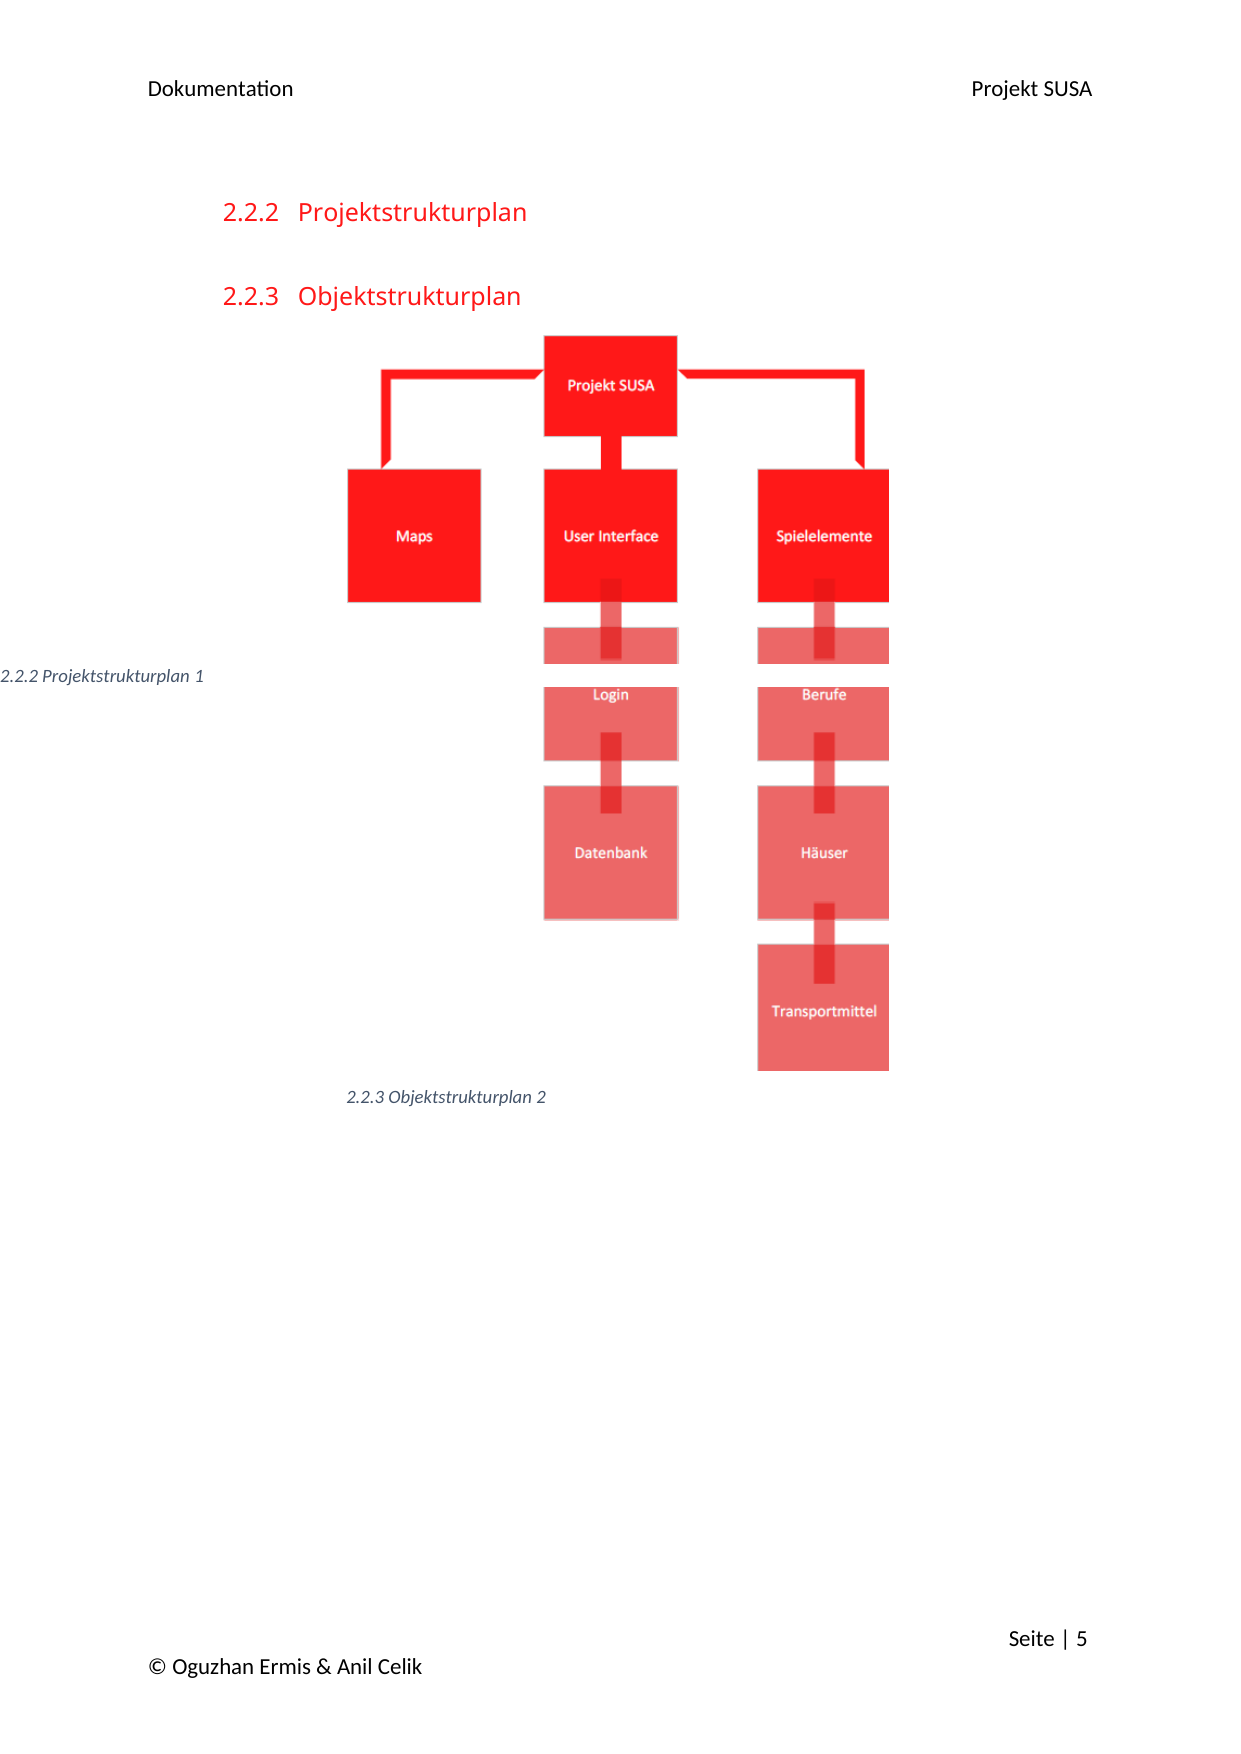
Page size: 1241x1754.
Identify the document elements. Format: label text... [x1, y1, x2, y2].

subtitle Projektstrukturplan [223, 194, 1093, 228]
picture [346, 687, 889, 1071]
subtitle Objektstrukturplan [223, 278, 1093, 312]
picture [346, 333, 889, 664]
